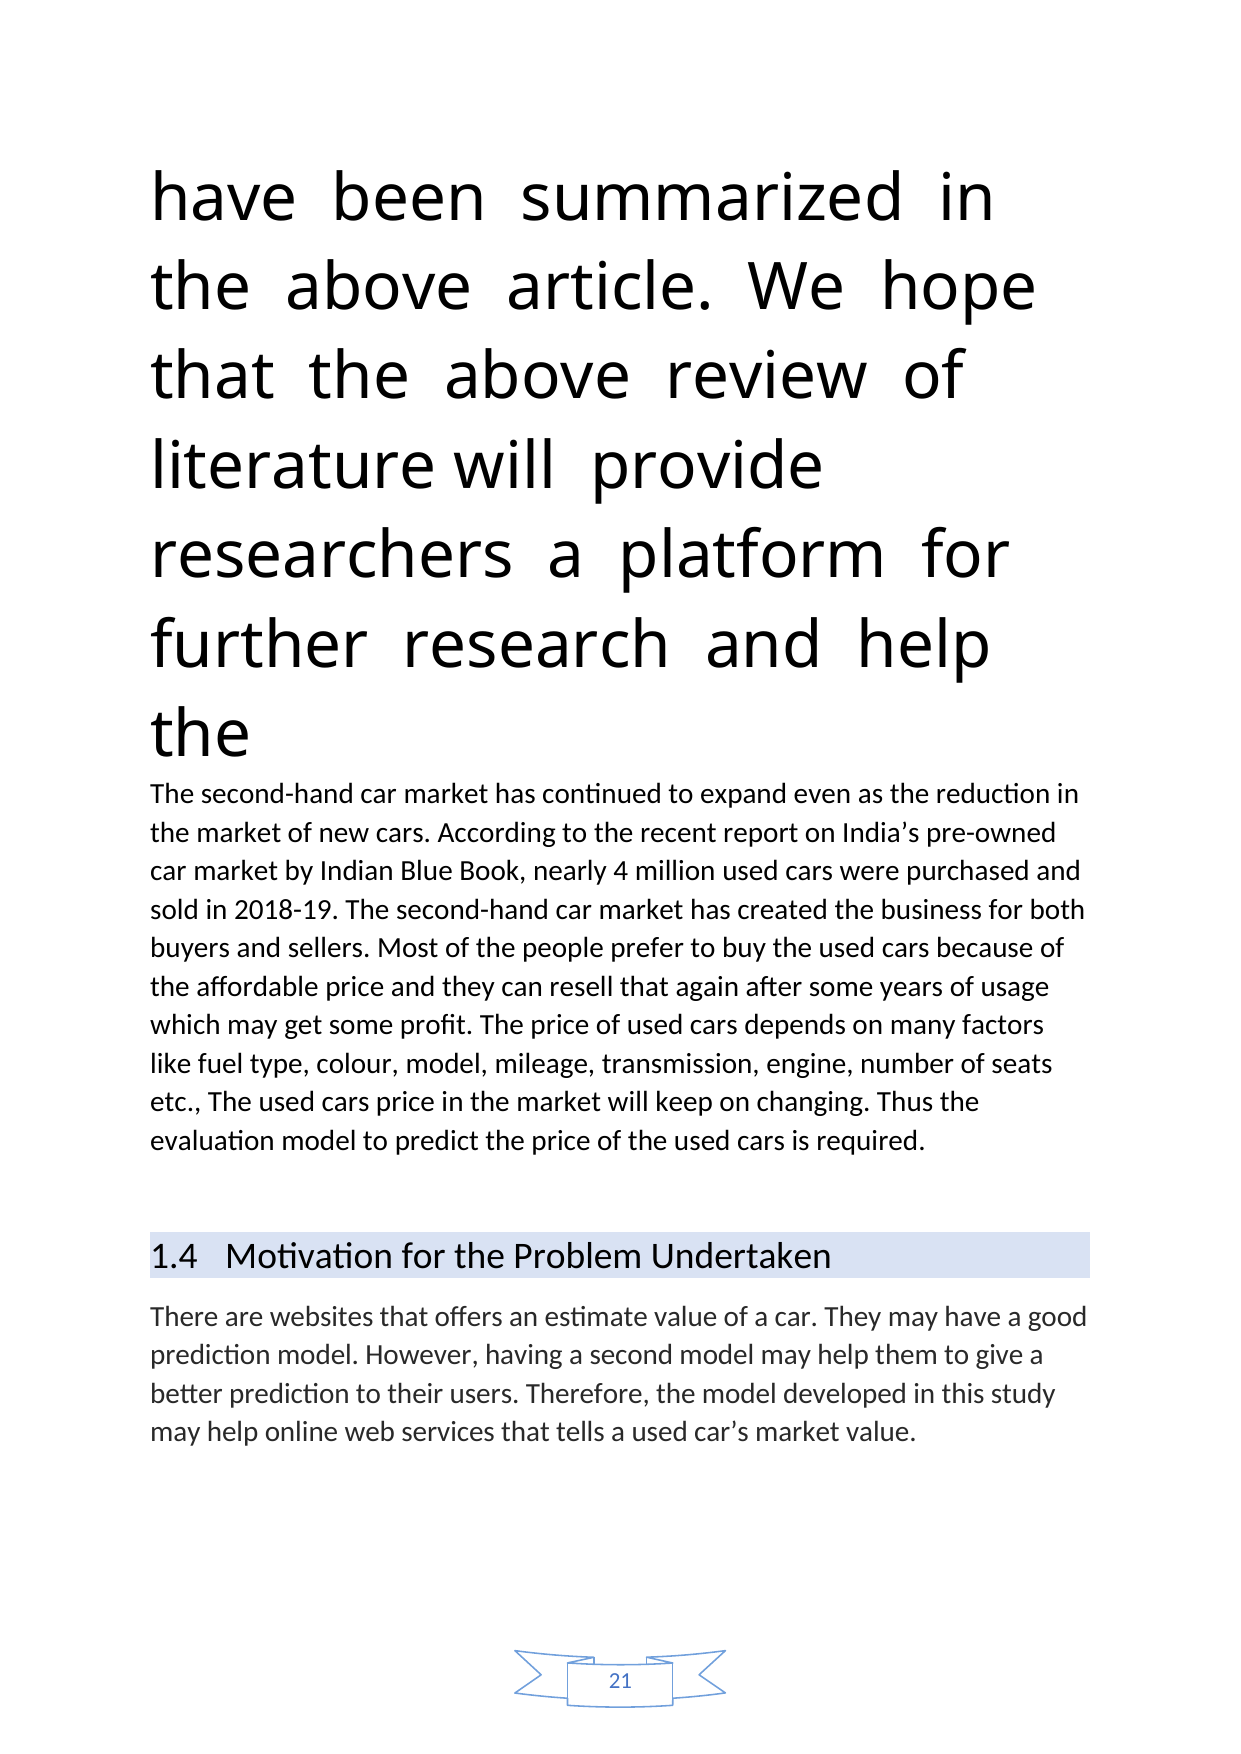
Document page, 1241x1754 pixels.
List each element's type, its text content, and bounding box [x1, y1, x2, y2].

text have been summarized in the above article. We hope that the above review of [150, 150, 1090, 418]
list Motivation for the Problem Undertaken [150, 1232, 1090, 1278]
text The second-hand car market has continued to expand even as the reduction in the market of new cars. According to the recent report on India’s pre-owned car market by Indian Blue Book, nearly 4 million used cars were purchased and sold in 2018-19. The second-hand car market has created the business for both buyers and sellers. Most of the people prefer to buy the used cars because of the affordable price and they can resell that again after some years of usage which may get some profit. The price of used cars depends on many factors like fuel type, colour, model, mileage, transmission, engine, number of seats etc., The used cars price in the market will keep on changing. Thus the evaluation model to predict the price of the used cars is required. [150, 776, 1090, 1157]
text There are websites that offers an estimate value of a car. They may have a good prediction model. However, having a second model may help them to give a better prediction to their users. Therefore, the model developed in this study may help online web services that tells a used car’s market value. [150, 1298, 1090, 1449]
text literature will provide researchers a platform for further research and help the [150, 418, 1090, 776]
